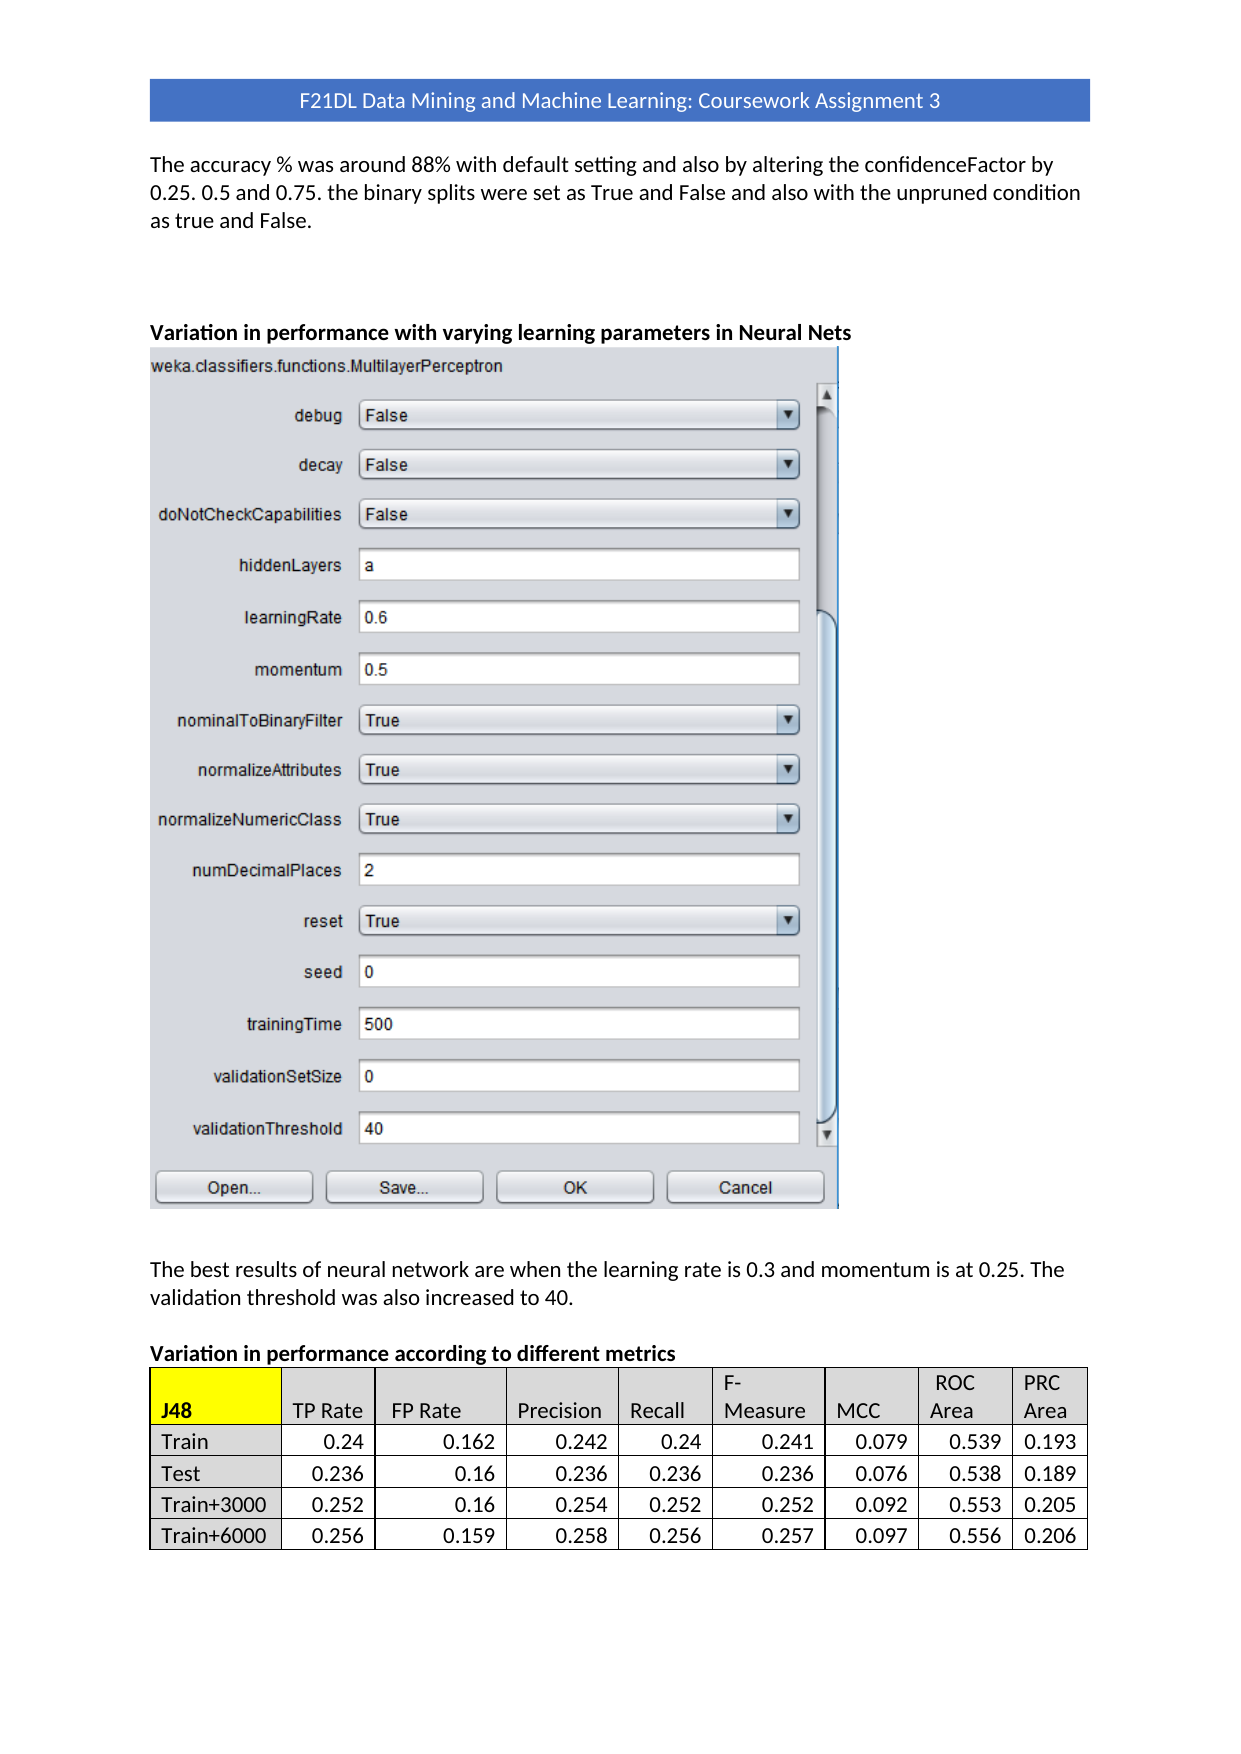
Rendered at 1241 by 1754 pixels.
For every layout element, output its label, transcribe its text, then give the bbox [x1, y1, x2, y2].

table_cell 0.252 [713, 1488, 824, 1518]
table_cell 0.076 [826, 1456, 918, 1487]
table_cell 0.254 [507, 1488, 618, 1518]
table_cell 0.24 [282, 1425, 374, 1455]
table_header ROC Area [919, 1368, 1012, 1424]
table_cell 0.256 [282, 1519, 374, 1549]
table_cell 0.257 [713, 1519, 824, 1549]
table_cell 0.538 [919, 1456, 1012, 1487]
table_cell 0.16 [376, 1456, 506, 1487]
table_cell 0.097 [826, 1519, 918, 1549]
table_cell 0.258 [507, 1519, 618, 1549]
table_cell 0.079 [826, 1425, 918, 1455]
table_cell 0.159 [376, 1519, 506, 1549]
table_header J48 [151, 1368, 281, 1424]
table_header Recall [619, 1368, 712, 1424]
text The best results of neural network are when the learning rate is 0.3 and momentum is at 0.25. The validation threshold was also increased to 40. [150, 1255, 1090, 1311]
table_cell 0.539 [919, 1425, 1012, 1455]
table_cell 0.256 [619, 1519, 712, 1549]
table_cell Train+6000 [151, 1519, 281, 1549]
table_header PRC Area [1013, 1368, 1087, 1424]
table_cell 0.242 [507, 1425, 618, 1455]
table_header F-Measure [713, 1368, 824, 1424]
table_cell 0.236 [282, 1456, 374, 1487]
picture [150, 346, 839, 1209]
table_cell 0.16 [376, 1488, 506, 1518]
table_cell Test [151, 1456, 281, 1487]
table_cell 0.241 [713, 1425, 824, 1455]
table_cell 0.092 [826, 1488, 918, 1518]
table_cell 0.236 [713, 1456, 824, 1487]
table_cell Train [151, 1425, 281, 1455]
table_cell 0.236 [619, 1456, 712, 1487]
table_cell 0.553 [919, 1488, 1012, 1518]
table_cell 0.193 [1013, 1425, 1087, 1455]
table_header TP Rate [282, 1368, 374, 1424]
table_cell 0.252 [619, 1488, 712, 1518]
table_cell 0.162 [376, 1425, 506, 1455]
table_cell 0.556 [919, 1519, 1012, 1549]
table_cell 0.205 [1013, 1488, 1087, 1518]
table_header Precision [507, 1368, 618, 1424]
table_cell 0.24 [619, 1425, 712, 1455]
text Variation in performance according to different metrics [150, 1339, 1090, 1367]
text The accuracy % was around 88% with default setting and also by altering the confidenceFactor by 0.25. 0.5 and 0.75. the binary splits were set as True and False and also with the unpruned condition as true and False. [150, 150, 1090, 234]
table_cell Train+3000 [151, 1488, 281, 1518]
table_cell 0.189 [1013, 1456, 1087, 1487]
table_header FP Rate [376, 1368, 506, 1424]
table_header MCC [826, 1368, 918, 1424]
table_cell 0.252 [282, 1488, 374, 1518]
table_cell 0.236 [507, 1456, 618, 1487]
table_cell 0.206 [1013, 1519, 1087, 1549]
text Variation in performance with varying learning parameters in Neural Nets [150, 318, 1090, 346]
